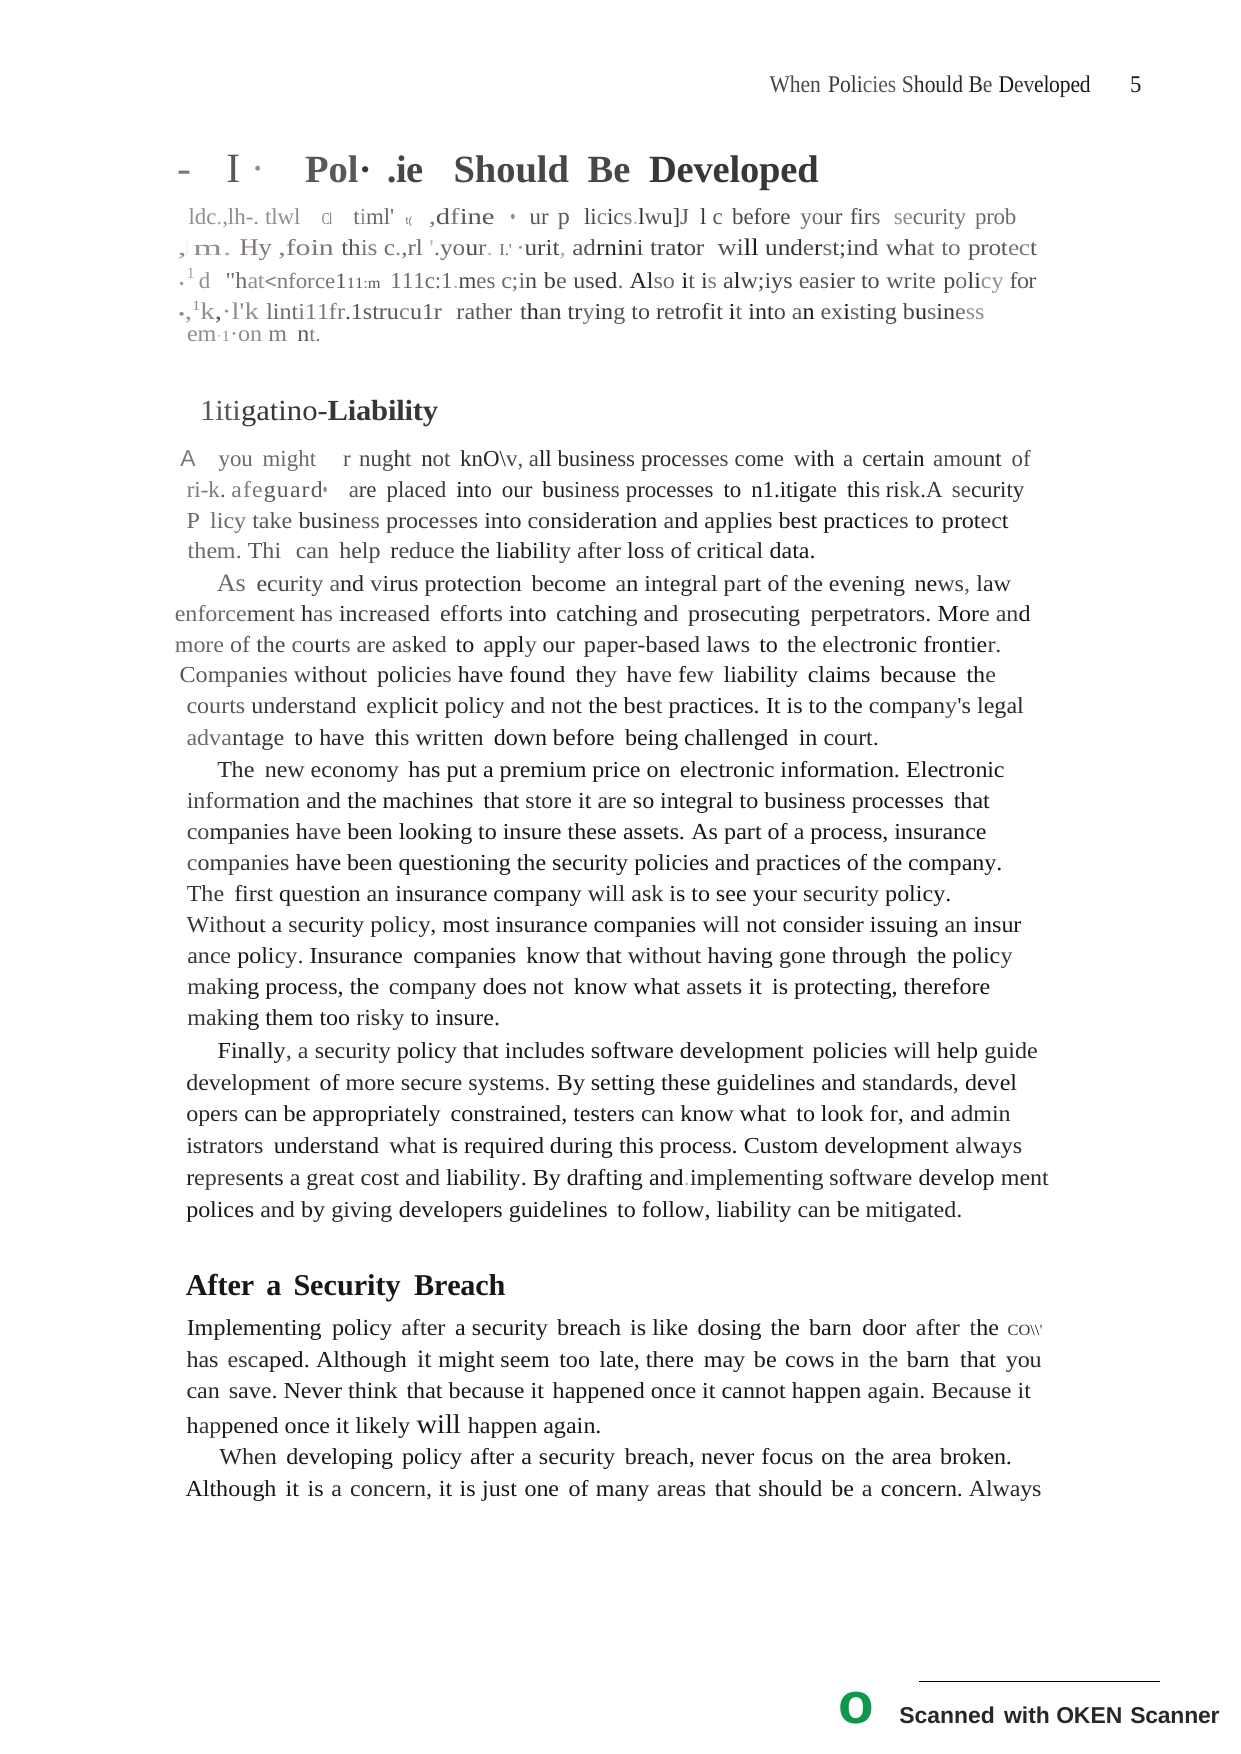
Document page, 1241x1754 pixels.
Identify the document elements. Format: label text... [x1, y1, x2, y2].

text When Policies Should Be Developed 5 [769, 70, 1240, 98]
subtitle o Scanned with OKEN Scanner [17, 1669, 1219, 1736]
text ldc.,lh-. tlwl Cl timl' t( ,dfine • ur p licics.lwu]J l c before your firs security prob­ [17, 202, 1188, 229]
subtitle - I · Pol· .ie Should Be Developed [177, 144, 1240, 192]
text Although it is a concern, it is just one of many areas that should be a concern. Always [17, 1475, 1210, 1502]
text The new economy has put a premium price on electronic information. Electronic information and the machines that store it are so integral to business processes that companies have been looking to insure these assets. As part of a process, insurance companies have been questioning the security policies and practices of the company. The first question an insurance company will ask is to see your security policy. [187, 756, 1026, 906]
list 1 d "hat<nforce111:m 111c:1.mes c;in be used. Also it is alw;iys easier to write policy for [179, 263, 1240, 294]
text •,1k,·l'k linti11fr.1strucu1r rather than trying to retrofit it into an existing business em·1·on m nt. [178, 300, 1026, 346]
text ,Jm. Hy ,foin this c.,rl '.your. I.' ·urit, adrnini trator will underst;ind what to protect [177, 233, 1240, 261]
text Companies without policies have found they have few liability claims because the courts understand explicit policy and not the best practices. It is to the company's legal advantage to have this written down before being challenged in court. [179, 661, 1026, 750]
text Implementing policy after a security breach is like dosing the barn door after the CO\\' has escaped. Although it might seem too late, there may be cows in the barn that you can save. Never think that because it happened once it cannot happen again. Because it happened once it likely will happen again. [186, 1314, 1049, 1439]
text A you might r nught not knO\v, all business processes come with a certain amount of ri-k. afeguard• are placed into our business processes to n1.itigate this risk.A security [180, 445, 1039, 503]
text P licy take business processes into consideration and applies best practices to protect them. Thi can help reduce the liability after loss of critical data. [186, 507, 1026, 563]
subtitle After a Security Breach [186, 1267, 1240, 1302]
text Without a security policy, most insurance companies will not consider issuing an insur­ ance policy. Insurance companies know that without having gone through the policy­ making process, the company does not know what assets it is protecting, therefore making them too risky to insure. [186, 911, 1035, 1030]
text 1itigatino-Liability [200, 393, 1240, 427]
text Finally, a security policy that includes software development policies will help guide development of more secure systems. By setting these guidelines and standards, devel­ opers can be appropriately constrained, testers can know what to look for, and admin­ istrators understand what is required during this process. Custom development always represents a great cost and liability. By drafting and.implementing software develop­ ment polices and by giving developers guidelines to follow, liability can be mitigated. [186, 1037, 1049, 1222]
text When developing policy after a security breach, never focus on the area broken. [17, 1444, 1214, 1469]
text As ecurity and virus protection become an integral part of the evening news, law­ enforcement has increased efforts into catching and prosecuting perpetrators. More and more of the courts are asked to apply our paper-based laws to the electronic frontier. [174, 568, 1035, 657]
